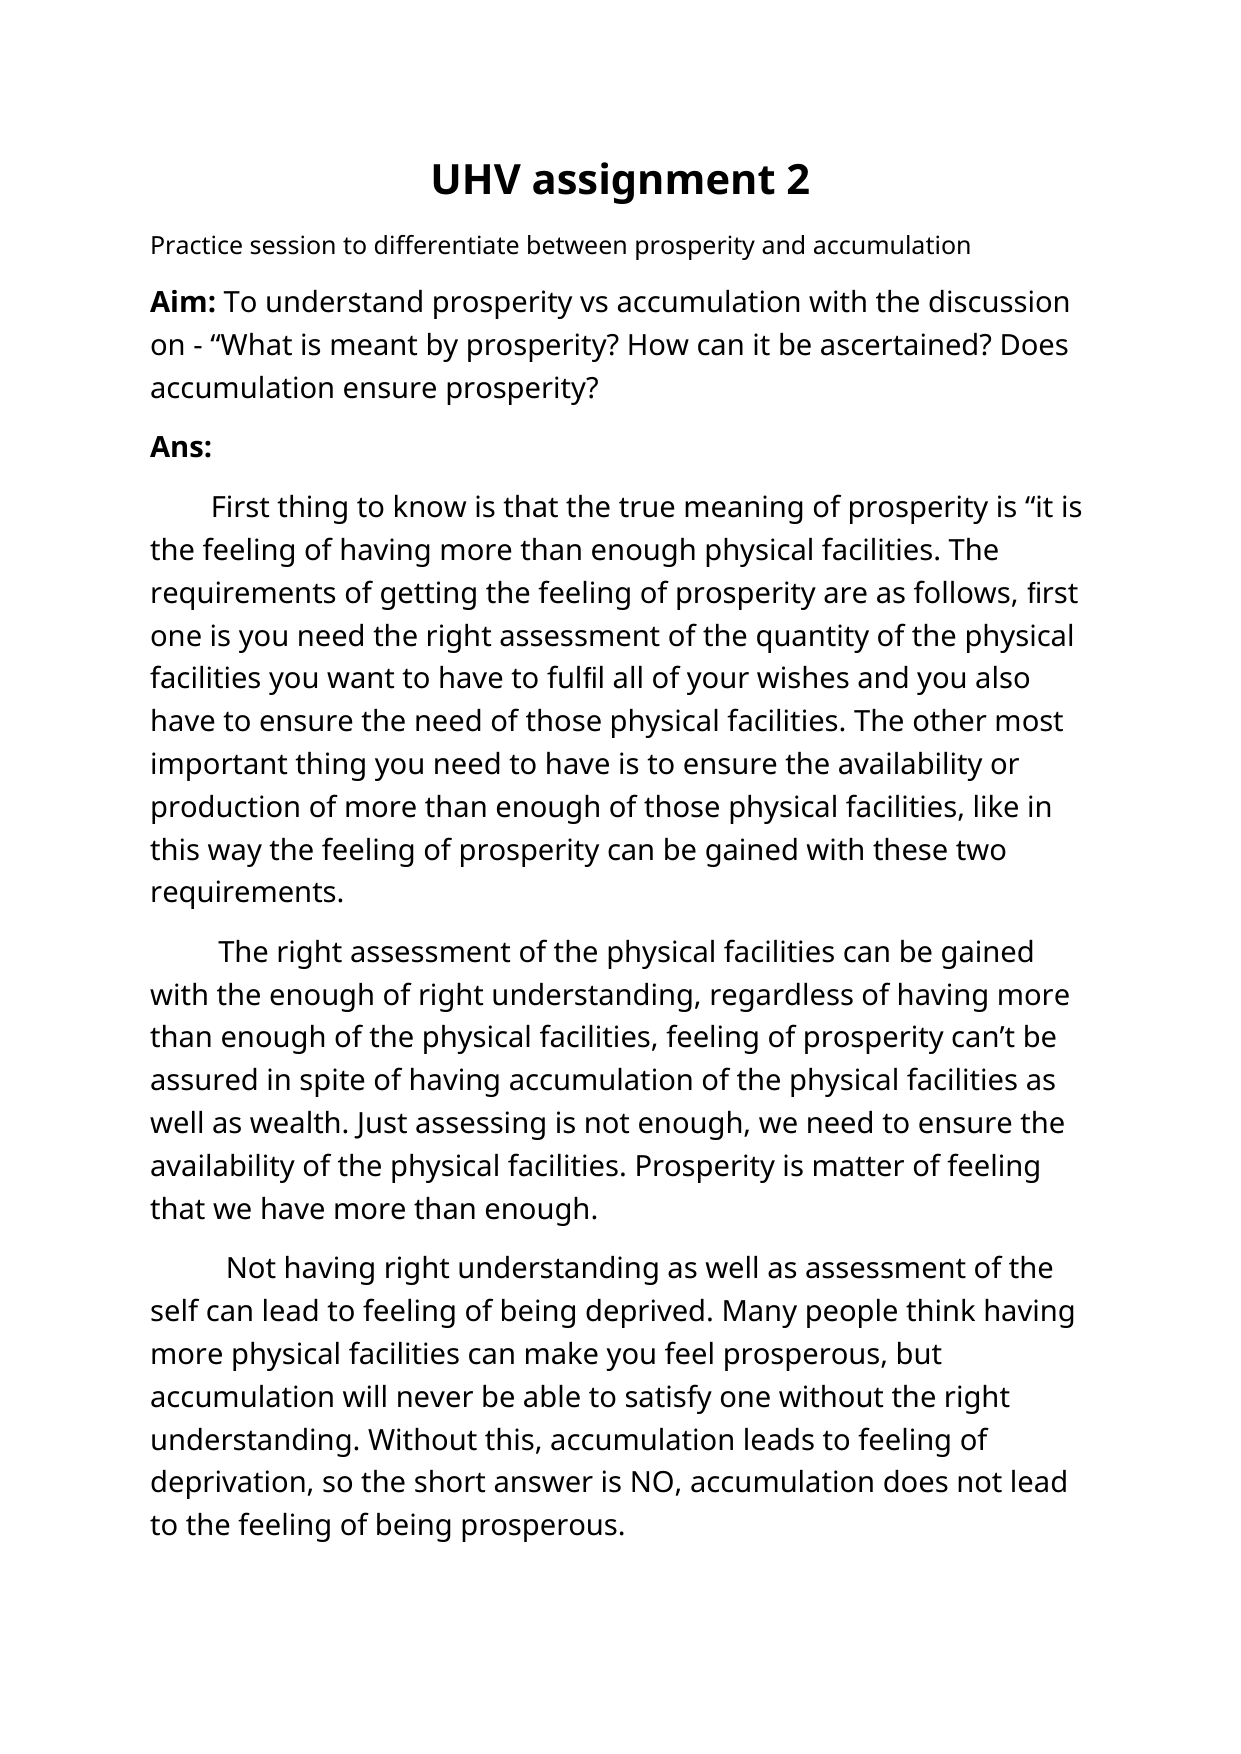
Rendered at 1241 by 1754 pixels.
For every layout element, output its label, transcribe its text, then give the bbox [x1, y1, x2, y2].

text Practice session to diﬀerentiate between prosperity and accumulation [150, 228, 1090, 262]
text First thing to know is that the true meaning of prosperity is “it is the feeling of having more than enough physical facilities. The requirements of getting the feeling of prosperity are as follows, ﬁrst one is you need the right assessment of the quantity of the physical facilities you want to have to fulﬁl all of your wishes and you also have to ensure the need of those physical facilities. The other most important thing you need to have is to ensure the availability or production of more than enough of those physical facilities, like in this way the feeling of prosperity can be gained with these two requirements. [150, 486, 1090, 911]
text Aim: To understand prosperity vs accumulation with the discussion on - “What is meant by prosperity? How can it be ascertained? Does accumulation ensure prosperity? [150, 281, 1090, 407]
text UHV assignment 2 [150, 150, 1090, 207]
text Not having right understanding as well as assessment of the self can lead to feeling of being deprived. Many people think having more physical facilities can make you feel prosperous, but accumulation will never be able to satisfy one without the right understanding. Without this, accumulation leads to feeling of deprivation, so the short answer is NO, accumulation does not lead to the feeling of being prosperous. [150, 1247, 1090, 1544]
text Ans: [150, 426, 1090, 466]
text The right assessment of the physical facilities can be gained with the enough of right understanding, regardless of having more than enough of the physical facilities, feeling of prosperity can’t be assured in spite of having accumulation of the physical facilities as well as wealth. Just assessing is not enough, we need to ensure the availability of the physical facilities. Prosperity is matter of feeling that we have more than enough. [150, 931, 1090, 1228]
